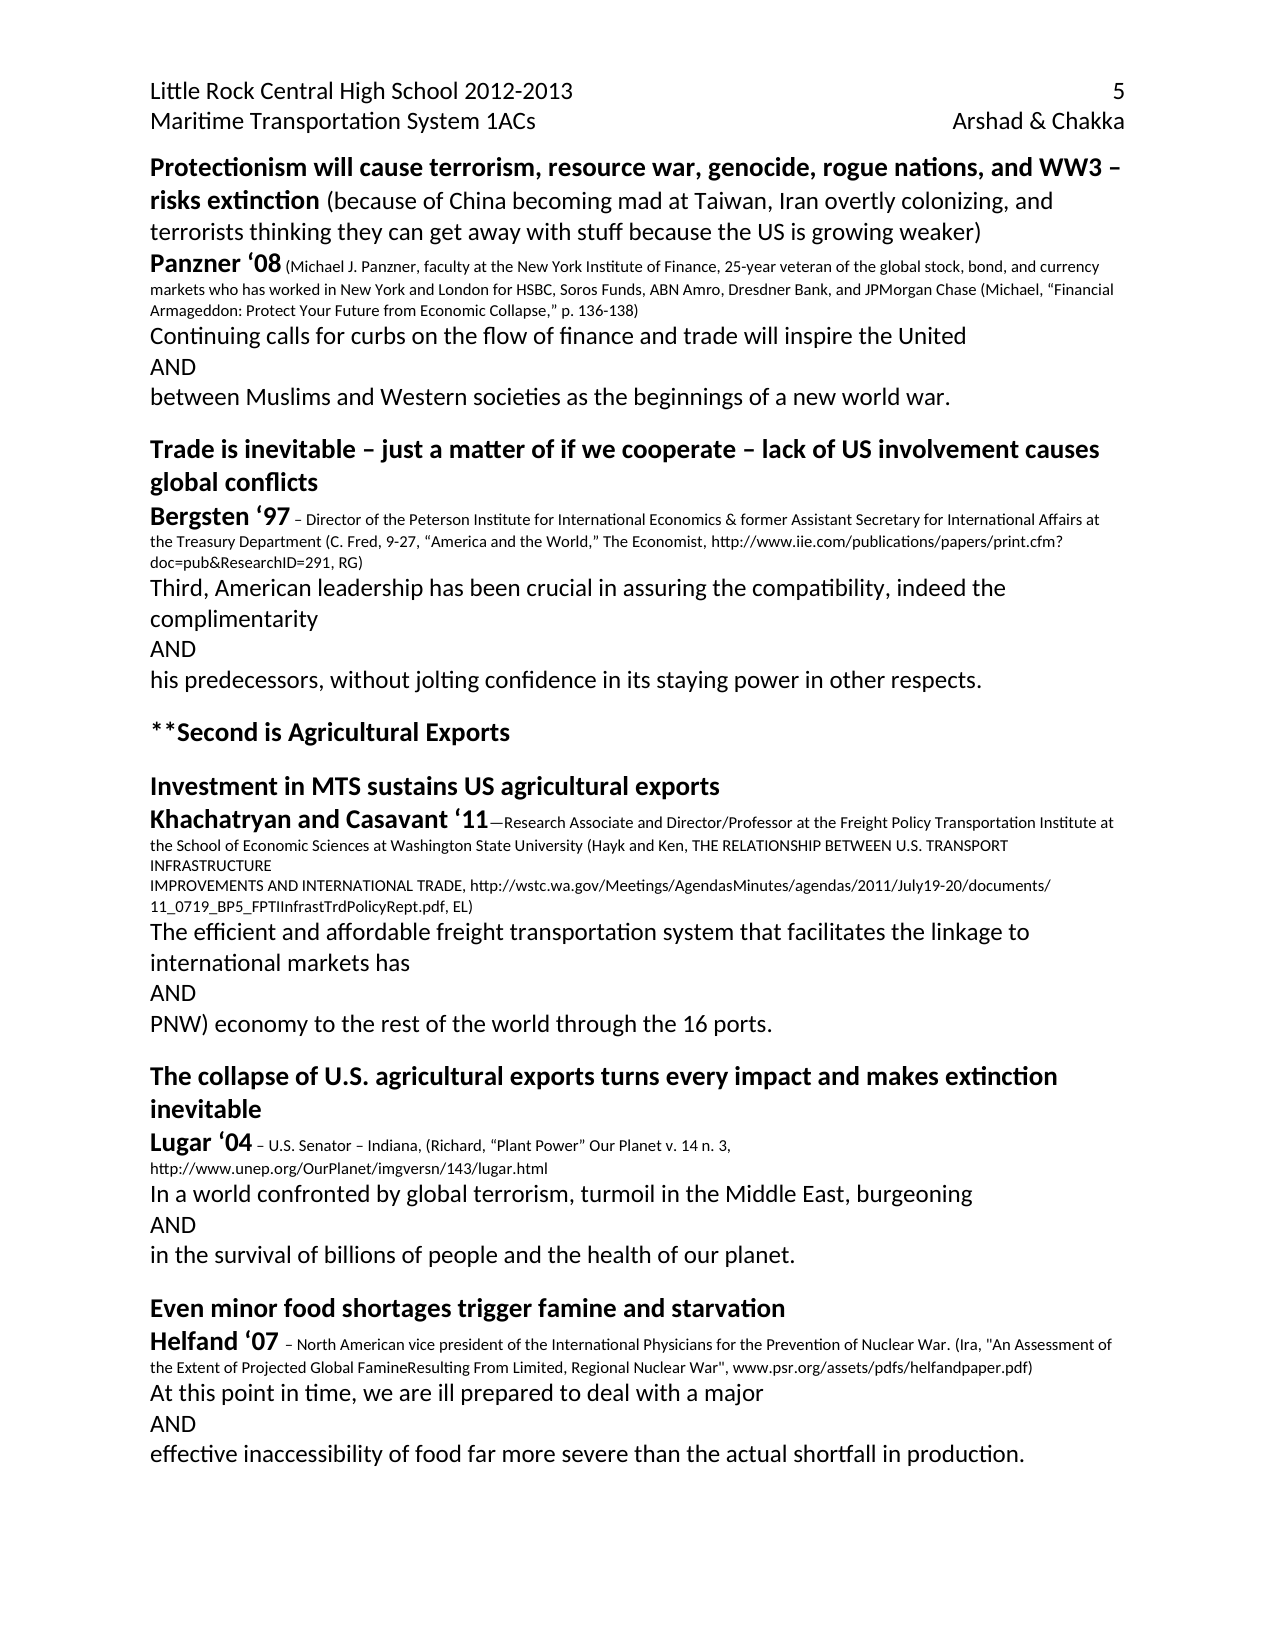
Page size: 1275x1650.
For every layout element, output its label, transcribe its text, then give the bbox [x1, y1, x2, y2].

text AND [150, 1408, 1125, 1438]
text Panzner ‘08 (Michael J. Panzner, faculty at the New York Institute of Finance, 25-year veteran of the global stock, bond, and currency markets who has worked in New York and London for HSBC, Soros Funds, ABN Amro, Dresdner Bank, and JPMorgan Chase (Michael, “Financial Armageddon: Protect Your Future from Economic Collapse,” p. 136-138) [150, 247, 1125, 320]
subtitle Trade is inevitable – just a matter of if we cooperate – lack of US involvement causes global conflicts [150, 433, 1125, 499]
subtitle Protectionism will cause terrorism, resource war, genocide, rogue nations, and WW3 – risks extinction (because of China becoming mad at Taiwan, Iran overtly colonizing, and terrorists thinking they can get away with stuff because the US is growing weaker) [150, 150, 1125, 247]
text PNW) economy to the rest of the world through the 16 ports. [150, 1008, 1125, 1038]
text Lugar ‘04 – U.S. Senator – Indiana, (Richard, “Plant Power” Our Planet v. 14 n. 3, http://www.unep.org/OurPlanet/imgversn/143/lugar.html [150, 1125, 1125, 1179]
text At this point in time, we are ill prepared to deal with a major [150, 1377, 1125, 1408]
text his predecessors, without jolting confidence in its staying power in other respects. [150, 664, 1125, 694]
subtitle **Second is Agricultural Exports [150, 715, 1125, 748]
text IMPROVEMENTS AND INTERNATIONAL TRADE, http://wstc.wa.gov/Meetings/AgendasMinutes/agendas/2011/July19-20/documents/11_0719_BP5_FPTIInfrastTrdPolicyRept.pdf, EL) [150, 876, 1125, 916]
text Bergsten ‘97 – Director of the Peterson Institute for International Economics & former Assistant Secretary for International Affairs at the Treasury Department (C. Fred, 9-27, “America and the World,” The Economist, http://www.iie.com/publications/papers/print.cfm?doc=pub&ResearchID=291, RG) [150, 499, 1125, 572]
subtitle Investment in MTS sustains US agricultural exports [150, 769, 1125, 802]
text effective inaccessibility of food far more severe than the actual shortfall in production. [150, 1438, 1125, 1469]
text Helfand ‘07 – North American vice president of the International Physicians for the Prevention of Nuclear War. (Ira, "An Assessment of the Extent of Projected Global FamineResulting From Limited, Regional Nuclear War", www.psr.org/assets/pdfs/helfandpaper.pdf) [150, 1324, 1125, 1377]
text Khachatryan and Casavant ‘11—Research Associate and Director/Professor at the Freight Policy Transportation Institute at the School of Economic Sciences at Washington State University (Hayk and Ken, THE RELATIONSHIP BETWEEN U.S. TRANSPORT INFRASTRUCTURE [150, 802, 1125, 876]
text The efficient and affordable freight transportation system that facilitates the linkage to international markets has [150, 916, 1125, 977]
text Continuing calls for curbs on the flow of finance and trade will inspire the United [150, 320, 1125, 351]
subtitle The collapse of U.S. agricultural exports turns every impact and makes extinction inevitable [150, 1059, 1125, 1125]
subtitle Even minor food shortages trigger famine and starvation [150, 1291, 1125, 1324]
text in the survival of billions of people and the health of our planet. [150, 1240, 1125, 1270]
text AND [150, 351, 1125, 381]
text AND [150, 1209, 1125, 1240]
text In a world confronted by global terrorism, turmoil in the Middle East, burgeoning [150, 1179, 1125, 1209]
text Third, American leadership has been crucial in assuring the compatibility, indeed the complimentarity [150, 572, 1125, 633]
text AND [150, 633, 1125, 664]
text AND [150, 977, 1125, 1008]
text between Muslims and Western societies as the beginnings of a new world war. [150, 381, 1125, 412]
